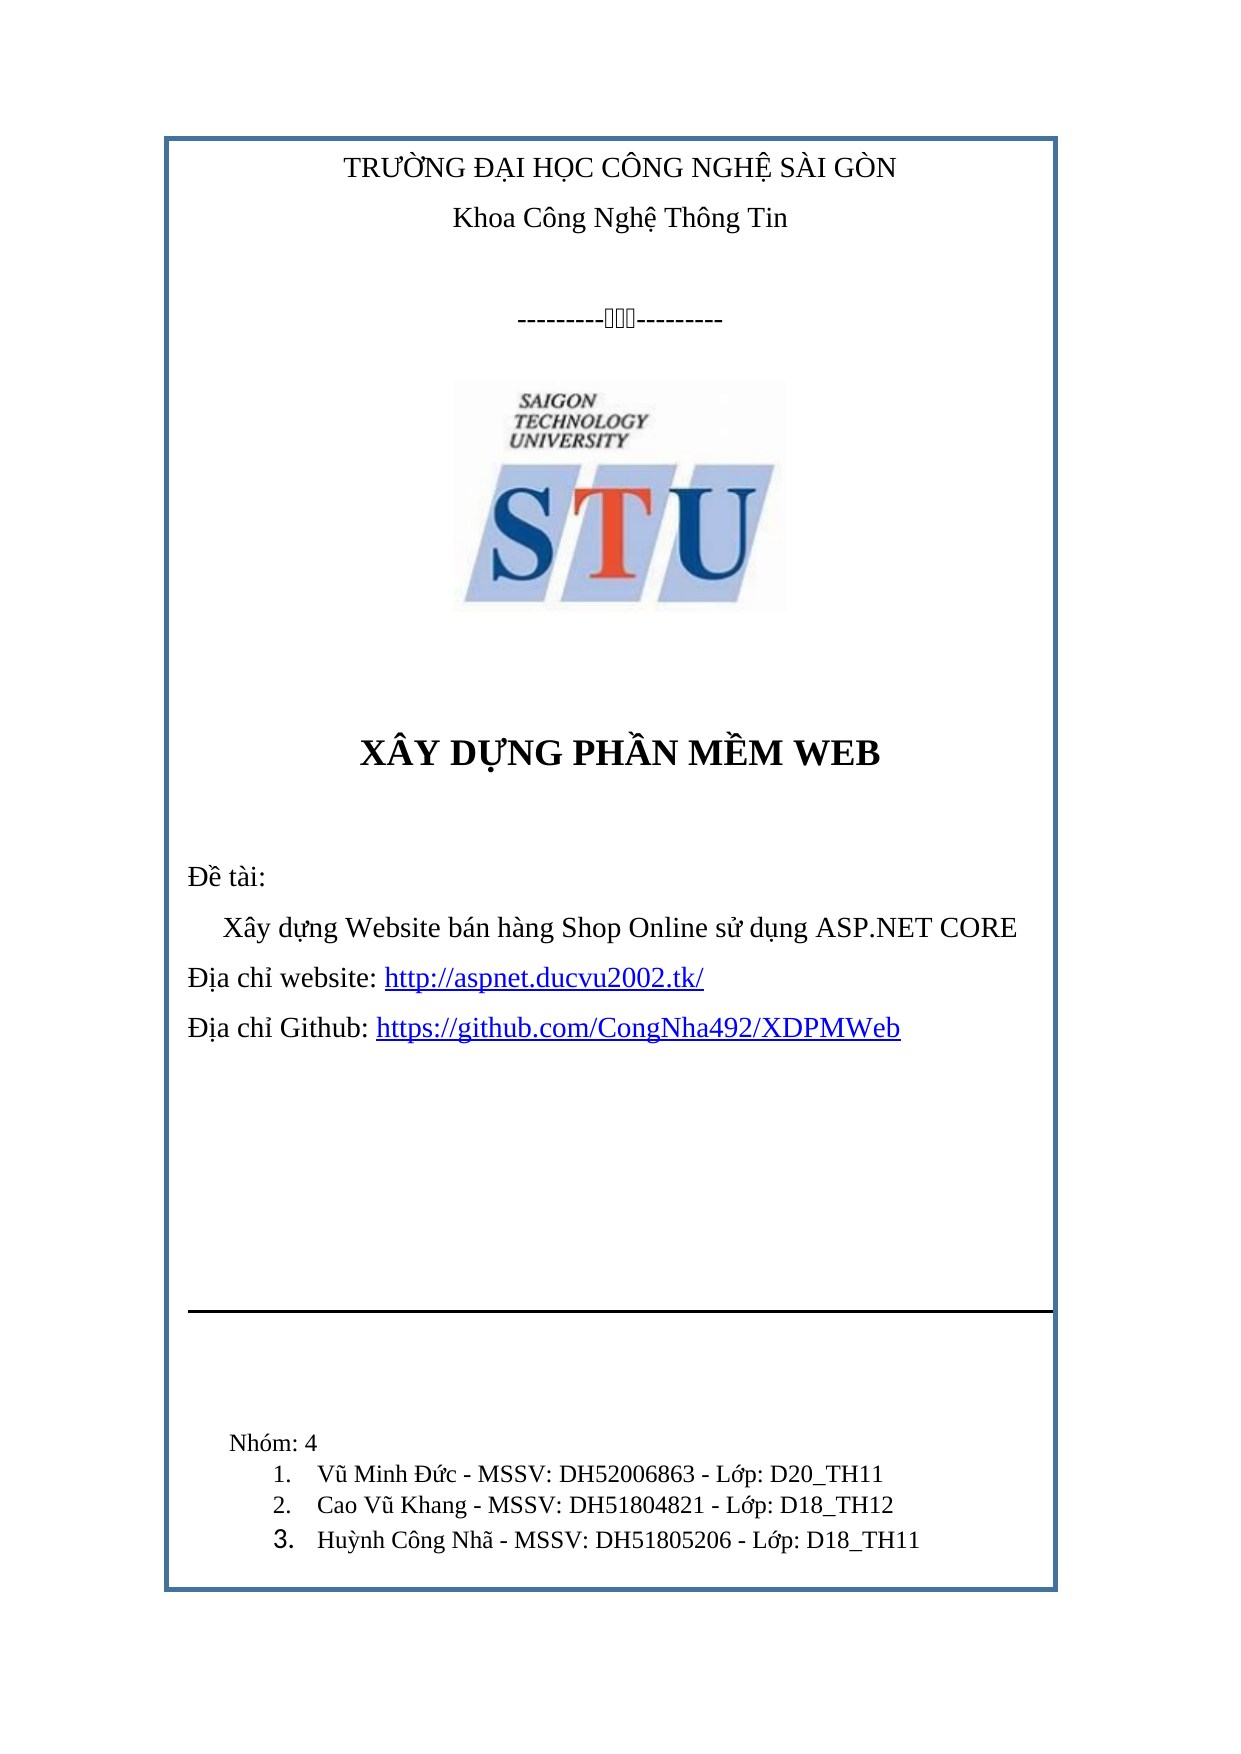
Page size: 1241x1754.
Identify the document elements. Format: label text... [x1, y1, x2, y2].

text Đề tài: [187, 859, 1053, 893]
text TRƯỜNG ĐẠI HỌC CÔNG NGHỆ SÀI GÒN [187, 150, 1053, 183]
text ------------------ [187, 301, 1053, 334]
text XÂY DỰNG PHẦN MỀM WEB [187, 730, 1053, 773]
picture [409, 351, 831, 662]
text Xây dựng Website bán hàng Shop Online sử dụng ASP.NET CORE [187, 910, 1053, 943]
text Khoa Công Nghệ Thông Tin [187, 200, 1053, 234]
text Địa chỉ website: http://aspnet.ducvu2002.tk/ [187, 960, 1053, 994]
text Địa chỉ Github: https://github.com/CongNha492/XDPMWeb [187, 1010, 1053, 1044]
